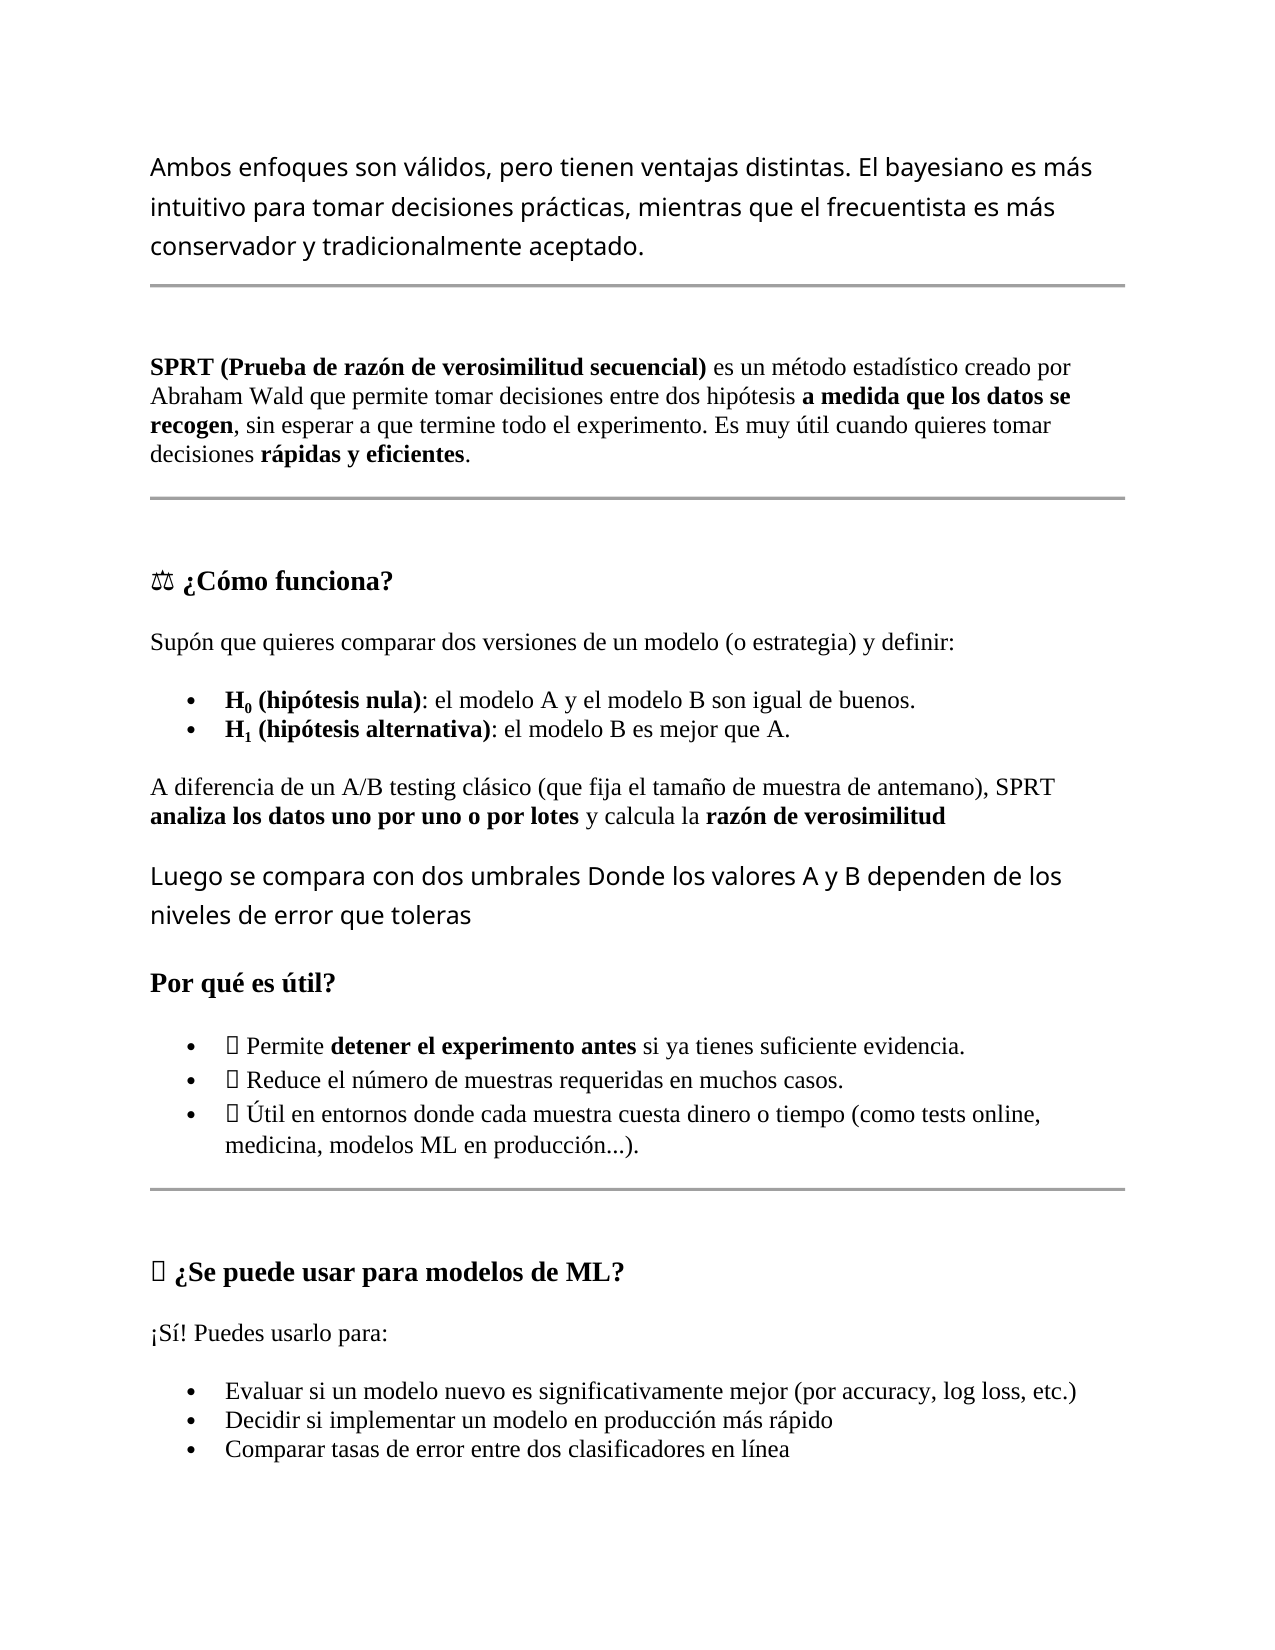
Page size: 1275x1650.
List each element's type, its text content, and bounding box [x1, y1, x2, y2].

text Luego se compara con dos umbrales Donde los valores A y B dependen de los niveles de error que toleras [150, 859, 1125, 932]
list ✅ Permite detener el experimento antes si ya tienes suficiente evidencia. [187, 1028, 1125, 1062]
list Decidir si implementar un modelo en producción más rápido [187, 1405, 1125, 1434]
list ✅ Útil en entornos donde cada muestra cuesta dinero o tiempo (como tests online, medicina, modelos ML en producción...). [187, 1096, 1125, 1159]
list H₁ (hipótesis alternativa): el modelo B es mejor que A. [187, 714, 1125, 743]
text Supón que quieres comparar dos versiones de un modelo (o estrategia) y definir: [150, 627, 1125, 656]
list Evaluar si un modelo nuevo es significativamente mejor (por accuracy, log loss, etc.) [187, 1376, 1125, 1405]
list ✅ Reduce el número de muestras requeridas en muchos casos. [187, 1062, 1125, 1096]
list Comparar tasas de error entre dos clasificadores en línea [187, 1434, 1125, 1463]
text 🤖 ¿Se puede usar para modelos de ML? [150, 1251, 1125, 1289]
text ¡Sí! Puedes usarlo para: [150, 1318, 1125, 1347]
text SPRT (Prueba de razón de verosimilitud secuencial) es un método estadístico creado por Abraham Wald que permite tomar decisiones entre dos hipótesis a medida que los datos se recogen, sin esperar a que termine todo el experimento. Es muy útil cuando quieres tomar decisiones rápidas y eficientes. [150, 352, 1125, 467]
text ⚖️ ¿Cómo funciona? [150, 560, 1125, 598]
text A diferencia de un A/B testing clásico (que fija el tamaño de muestra de antemano), SPRT analiza los datos uno por uno o por lotes y calcula la razón de verosimilitud [150, 772, 1125, 829]
text Ambos enfoques son válidos, pero tienen ventajas distintas. El bayesiano es más intuitivo para tomar decisiones prácticas, mientras que el frecuentista es más conservador y tradicionalmente aceptado. [150, 150, 1125, 262]
text Por qué es útil? [150, 966, 1125, 998]
list H₀ (hipótesis nula): el modelo A y el modelo B son igual de buenos. [187, 685, 1125, 714]
